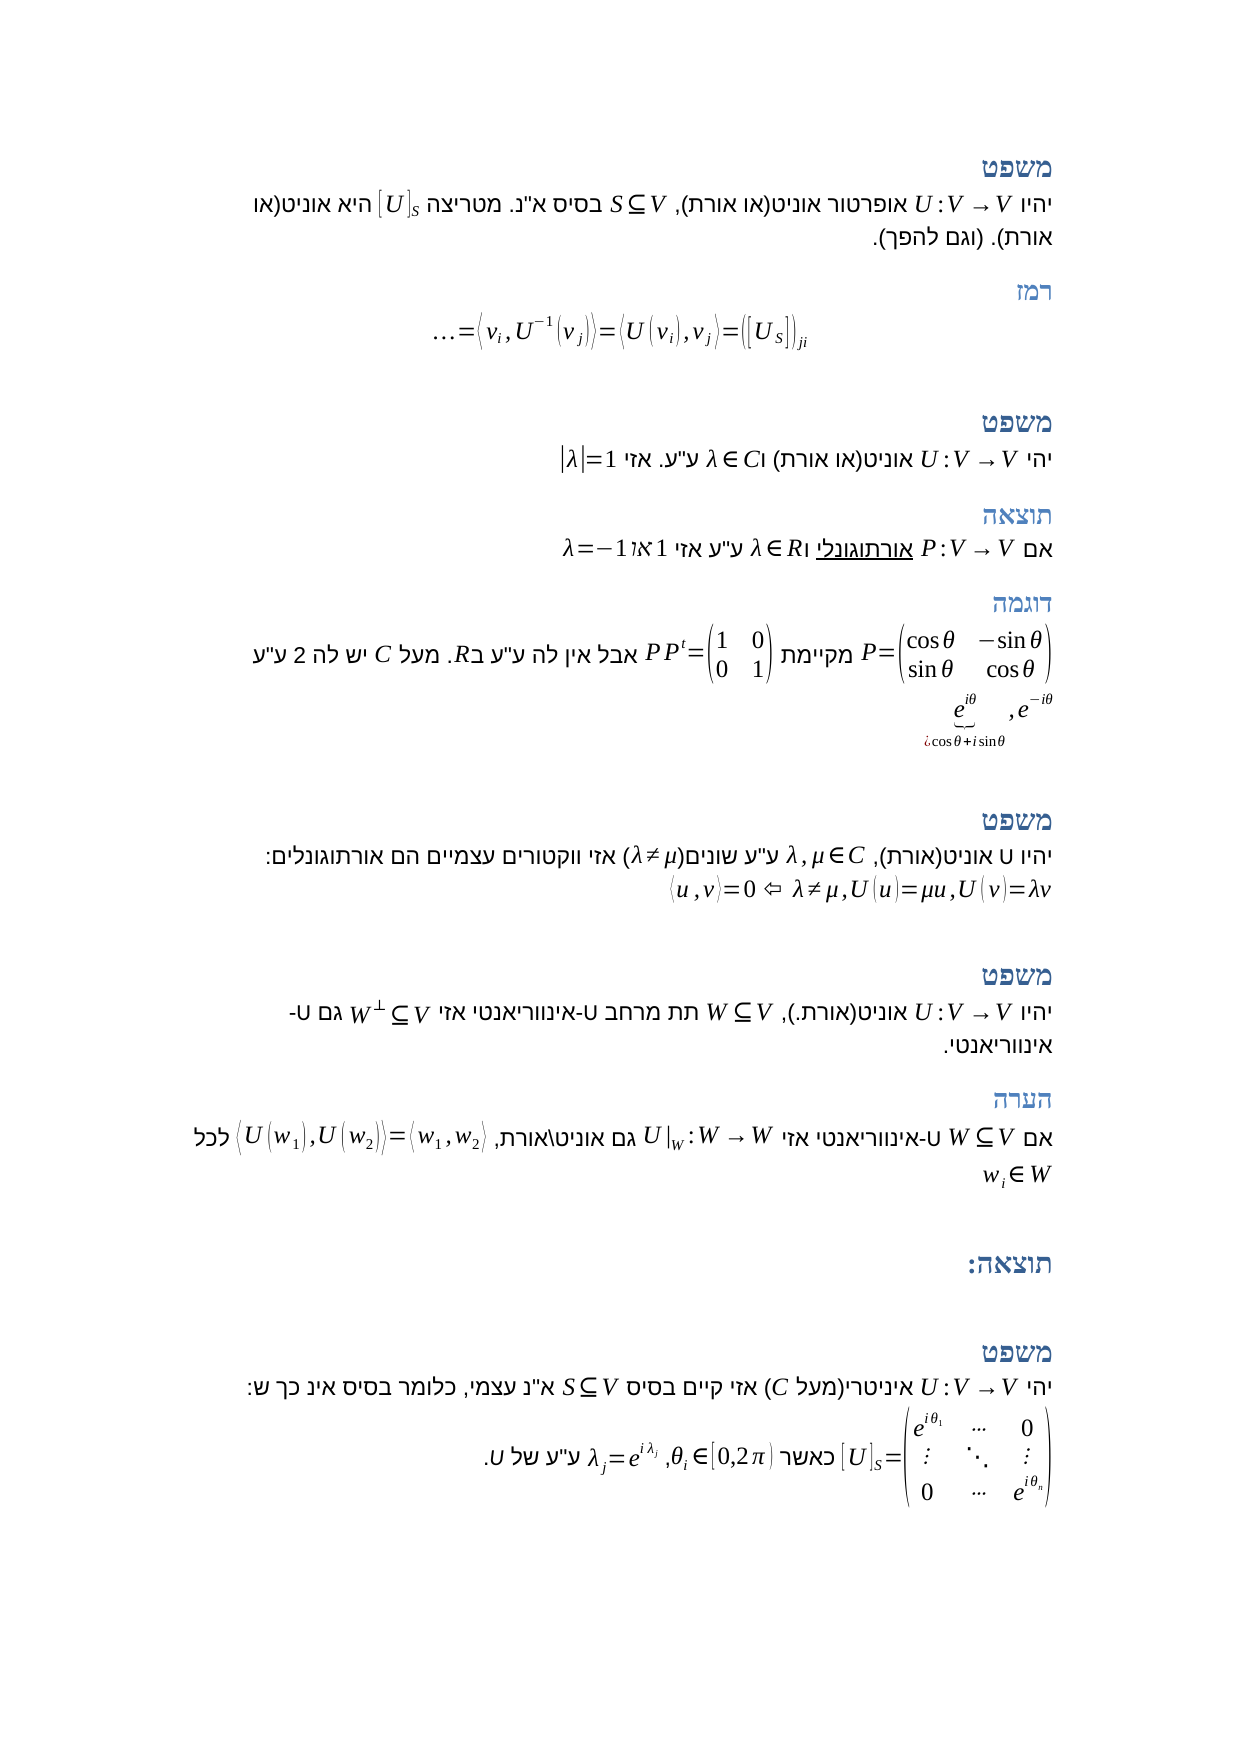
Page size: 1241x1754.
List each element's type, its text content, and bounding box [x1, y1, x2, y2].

subtitle תוצאה: [187, 1246, 1053, 1280]
subtitle משפט [187, 406, 1053, 439]
text יהיו אוניט(אורת.), תת מרחב U-אינווריאנטי אזי גם U-אינווריאנטי. [187, 997, 1053, 1058]
subtitle משפט [187, 803, 1053, 837]
text יהיו U אוניט(אורת), ע"ע שונים() אזי ווקטורים עצמיים הם אורתוגונלים: [187, 842, 1053, 904]
subtitle דוגמה [187, 587, 1053, 618]
text יהיו אופרטור אוניט(או אורת), בסיס א"נ. מטריצה היא אוניט(או אורת). (וגם להפך). [187, 188, 1053, 251]
subtitle משפט [187, 1335, 1053, 1368]
subtitle תוצאה [187, 499, 1053, 530]
text יהי איניטרי(מעל ) אזי קיים בסיס א"נ עצמי, כלומר בסיס אינ כך ש: כאשר , ע"ע של U. [187, 1373, 1053, 1509]
text אם אורתוגונלי ו ע"ע אזי [187, 535, 1053, 563]
subtitle משפט [187, 958, 1053, 992]
subtitle משפט [187, 150, 1053, 183]
text יהי אוניט(או אורת) ו ע"ע. אזי [187, 444, 1053, 474]
subtitle הערה [187, 1083, 1053, 1114]
text מקיימת אבל אין לה ע"ע ב. מעל יש לה 2 ע"ע [187, 623, 1053, 749]
text אם U-אינווריאנטי אזי גם אוניט\אורת, לכל [187, 1118, 1053, 1192]
subtitle רמז [187, 275, 1053, 306]
